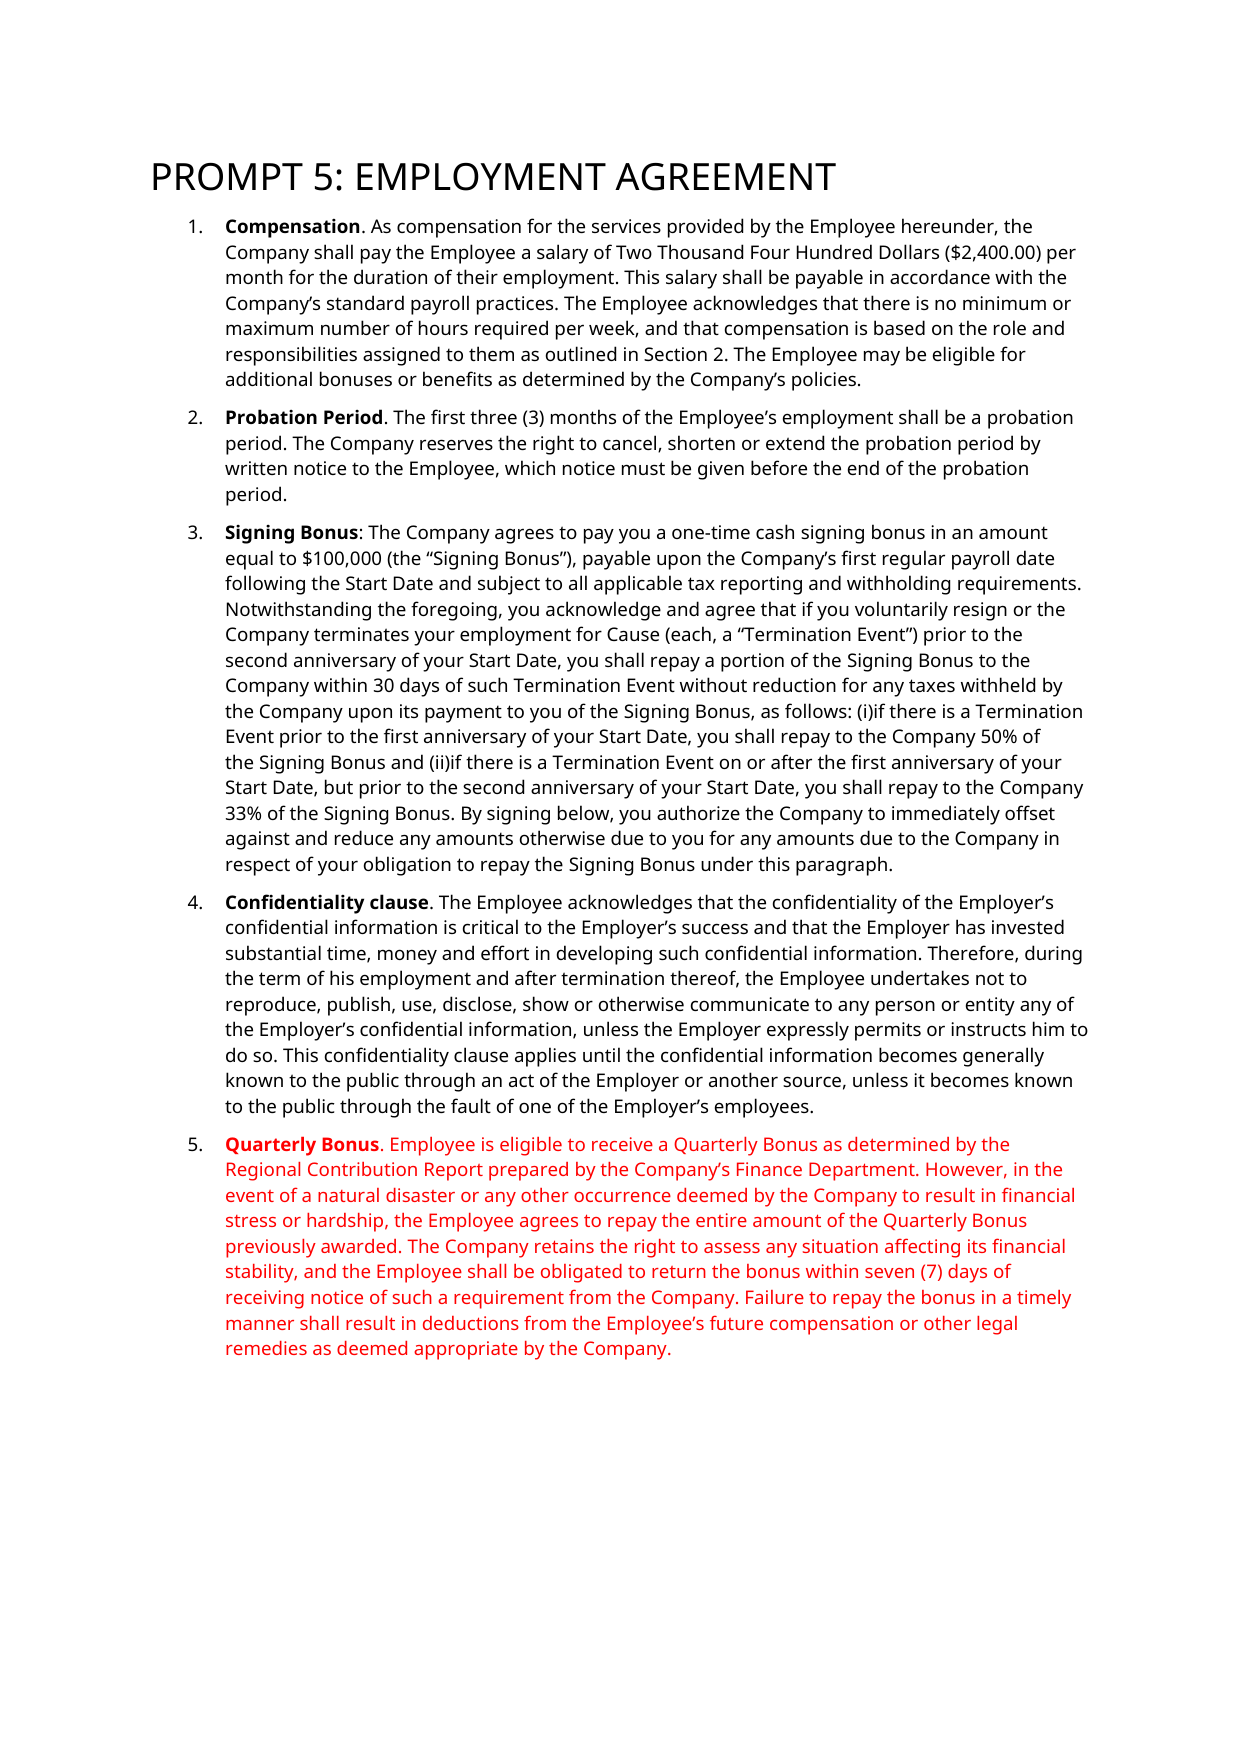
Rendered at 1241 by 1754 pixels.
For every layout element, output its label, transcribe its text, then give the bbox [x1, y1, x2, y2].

text PROMPT 5: EMPLOYMENT AGREEMENT [150, 150, 1090, 201]
list Signing Bonus: The Company agrees to pay you a one-time cash signing bonus in an amount equal to $100,000 (the “Signing Bonus”), payable upon the Company’s first regular payroll date following the Start Date and subject to all applicable tax reporting and withholding requirements. Notwithstanding the foregoing, you acknowledge and agree that if you voluntarily resign or the Company terminates your employment for Cause (each, a “Termination Event”) prior to the second anniversary of your Start Date, you shall repay a portion of the Signing Bonus to the Company within 30 days of such Termination Event without reduction for any taxes withheld by the Company upon its payment to you of the Signing Bonus, as follows: (i)if there is a Termination Event prior to the first anniversary of your Start Date, you shall repay to the Company 50% of the Signing Bonus and (ii)if there is a Termination Event on or after the first anniversary of your Start Date, but prior to the second anniversary of your Start Date, you shall repay to the Company 33% of the Signing Bonus. By signing below, you authorize the Company to immediately offset against and reduce any amounts otherwise due to you for any amounts due to the Company in respect of your obligation to repay the Signing Bonus under this paragraph. [187, 519, 1090, 877]
list Confidentiality clause. The Employee acknowledges that the confidentiality of the Employer’s confidential information is critical to the Employer’s success and that the Employer has invested substantial time, money and effort in developing such confidential information. Therefore, during the term of his employment and after termination thereof, the Employee undertakes not to reproduce, publish, use, disclose, show or otherwise communicate to any person or entity any of the Employer’s confidential information, unless the Employer expressly permits or instructs him to do so. This confidentiality clause applies until the confidential information becomes generally known to the public through an act of the Employer or another source, unless it becomes known to the public through the fault of one of the Employer’s employees. [187, 889, 1090, 1119]
list Compensation. As compensation for the services provided by the Employee hereunder, the Company shall pay the Employee a salary of Two Thousand Four Hundred Dollars ($2,400.00) per month for the duration of their employment. This salary shall be payable in accordance with the Company’s standard payroll practices. The Employee acknowledges that there is no minimum or maximum number of hours required per week, and that compensation is based on the role and responsibilities assigned to them as outlined in Section 2. The Employee may be eligible for additional bonuses or benefits as determined by the Company’s policies. [187, 213, 1090, 392]
list Quarterly Bonus. Employee is eligible to receive a Quarterly Bonus as determined by the Regional Contribution Report prepared by the Company’s Finance Department. However, in the event of a natural disaster or any other occurrence deemed by the Company to result in financial stress or hardship, the Employee agrees to repay the entire amount of the Quarterly Bonus previously awarded. The Company retains the right to assess any situation affecting its financial stability, and the Employee shall be obligated to return the bonus within seven (7) days of receiving notice of such a requirement from the Company. Failure to repay the bonus in a timely manner shall result in deductions from the Employee’s future compensation or other legal remedies as deemed appropriate by the Company. [187, 1131, 1090, 1361]
list Probation Period. The first three (3) months of the Employee’s employment shall be a probation period. The Company reserves the right to cancel, shorten or extend the probation period by written notice to the Employee, which notice must be given before the end of the probation period. [187, 405, 1090, 507]
